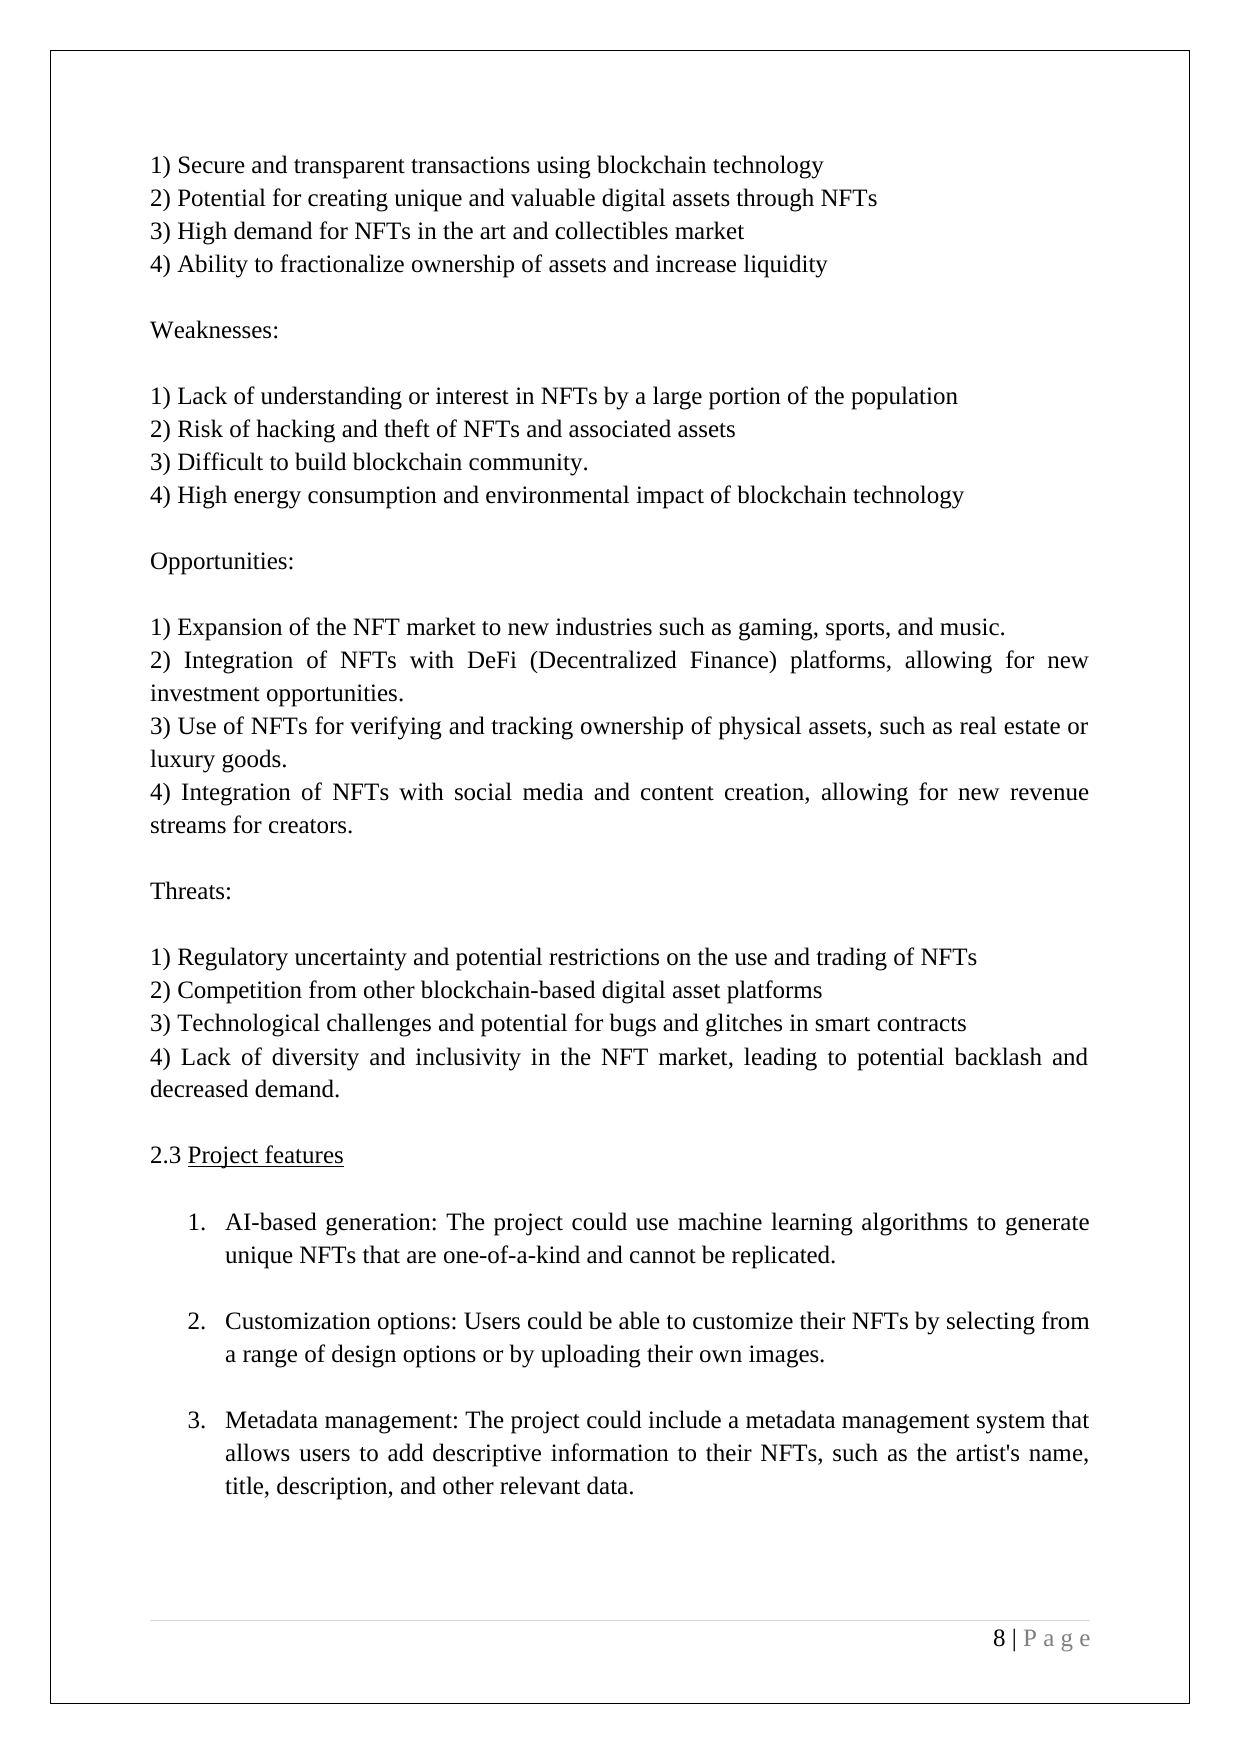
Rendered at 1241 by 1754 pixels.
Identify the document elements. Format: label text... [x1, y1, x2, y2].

text 4) Ability to fractionalize ownership of assets and increase liquidity [150, 249, 1090, 278]
text 3) High demand for NFTs in the art and collectibles market [150, 216, 1090, 245]
text 4) Lack of diversity and inclusivity in the NFT market, leading to potential backlash and decreased demand. [150, 1042, 1090, 1103]
text 2) Integration of NFTs with DeFi (Decentralized Finance) platforms, allowing for new investment opportunities. [150, 645, 1090, 707]
text 1) Lack of understanding or interest in NFTs by a large portion of the population [150, 381, 1090, 410]
text Opportunities: [150, 546, 1090, 575]
text 1) Expansion of the NFT market to new industries such as gaming, sports, and music. [150, 612, 1090, 641]
text 3) Technological challenges and potential for bugs and glitches in smart contracts [150, 1008, 1090, 1037]
text 3) Difficult to build blockchain community. [150, 447, 1090, 476]
list Project features [150, 1141, 1090, 1169]
text 3) Use of NFTs for verifying and tracking ownership of physical assets, such as real estate or luxury goods. [150, 711, 1090, 773]
text 4) High energy consumption and environmental impact of blockchain technology [150, 480, 1090, 509]
list Customization options: Users could be able to customize their NFTs by selecting from a range of design options or by uploading their own images. [187, 1306, 1090, 1367]
list AI-based generation: The project could use machine learning algorithms to generate unique NFTs that are one-of-a-kind and cannot be replicated. [187, 1207, 1090, 1268]
text 2) Risk of hacking and theft of NFTs and associated assets [150, 414, 1090, 443]
text Threats: [150, 876, 1090, 905]
text 1) Regulatory uncertainty and potential restrictions on the use and trading of NFTs [150, 942, 1090, 971]
text 4) Integration of NFTs with social media and content creation, allowing for new revenue streams for creators. [150, 777, 1090, 839]
text Weaknesses: [150, 315, 1090, 344]
list Metadata management: The project could include a metadata management system that allows users to add descriptive information to their NFTs, such as the artist's name, title, description, and other relevant data. [187, 1405, 1090, 1499]
text 2) Potential for creating unique and valuable digital assets through NFTs [150, 183, 1090, 212]
text 1) Secure and transparent transactions using blockchain technology [150, 150, 1090, 179]
text 2) Competition from other blockchain-based digital asset platforms [150, 976, 1090, 1004]
